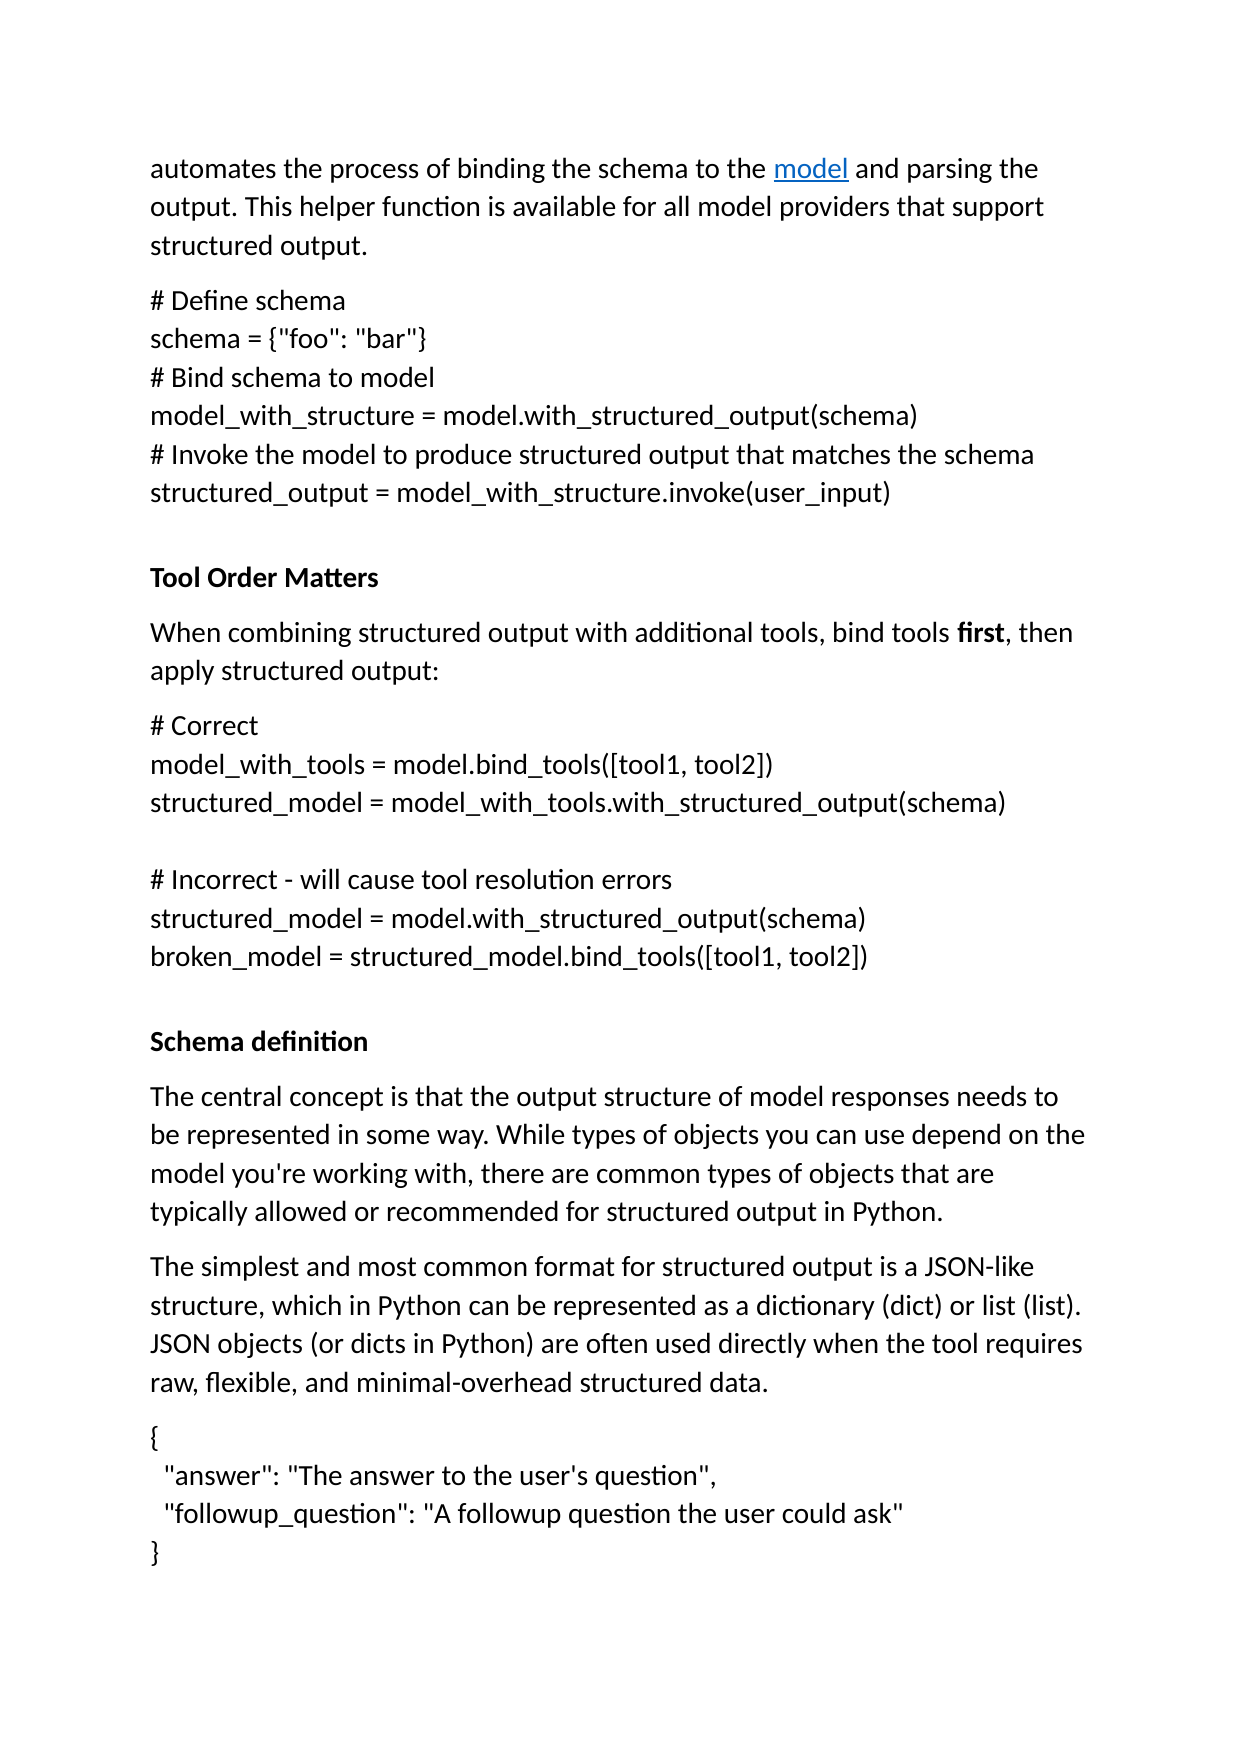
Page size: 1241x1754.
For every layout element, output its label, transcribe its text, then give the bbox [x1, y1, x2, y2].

text # Correct model_with_tools = model.bind_tools([tool1, tool2]) structured_model = model_with_tools.with_structured_output(schema) # Incorrect - will cause tool resolution errors structured_model = model.with_structured_output(schema) broken_model = structured_model.bind_tools([tool1, tool2]) [150, 707, 1090, 1004]
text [150, 150, 1090, 262]
text The simplest and most common format for structured output is a JSON-like structure, which in Python can be represented as a dictionary (dict) or list (list). JSON objects (or dicts in Python) are often used directly when the tool requires raw, flexible, and minimal-overhead structured data. [150, 1248, 1090, 1399]
text { "answer": "The answer to the user's question", "followup_question": "A followup question the user could ask" } [150, 1419, 1090, 1600]
text # Define schema schema = {"foo": "bar"} # Bind schema to model model_with_structure = model.with_structured_output(schema) # Invoke the model to produce structured output that matches the schema structured_output = model_with_structure.invoke(user_input) [150, 282, 1090, 540]
text When combining structured output with additional tools, bind tools first, then apply structured output: [150, 614, 1090, 688]
text Schema definition [150, 1023, 1090, 1058]
text The central concept is that the output structure of model responses needs to be represented in some way. While types of objects you can use depend on the model you're working with, there are common types of objects that are typically allowed or recommended for structured output in Python. [150, 1078, 1090, 1229]
text Tool Order Matters [150, 559, 1090, 594]
